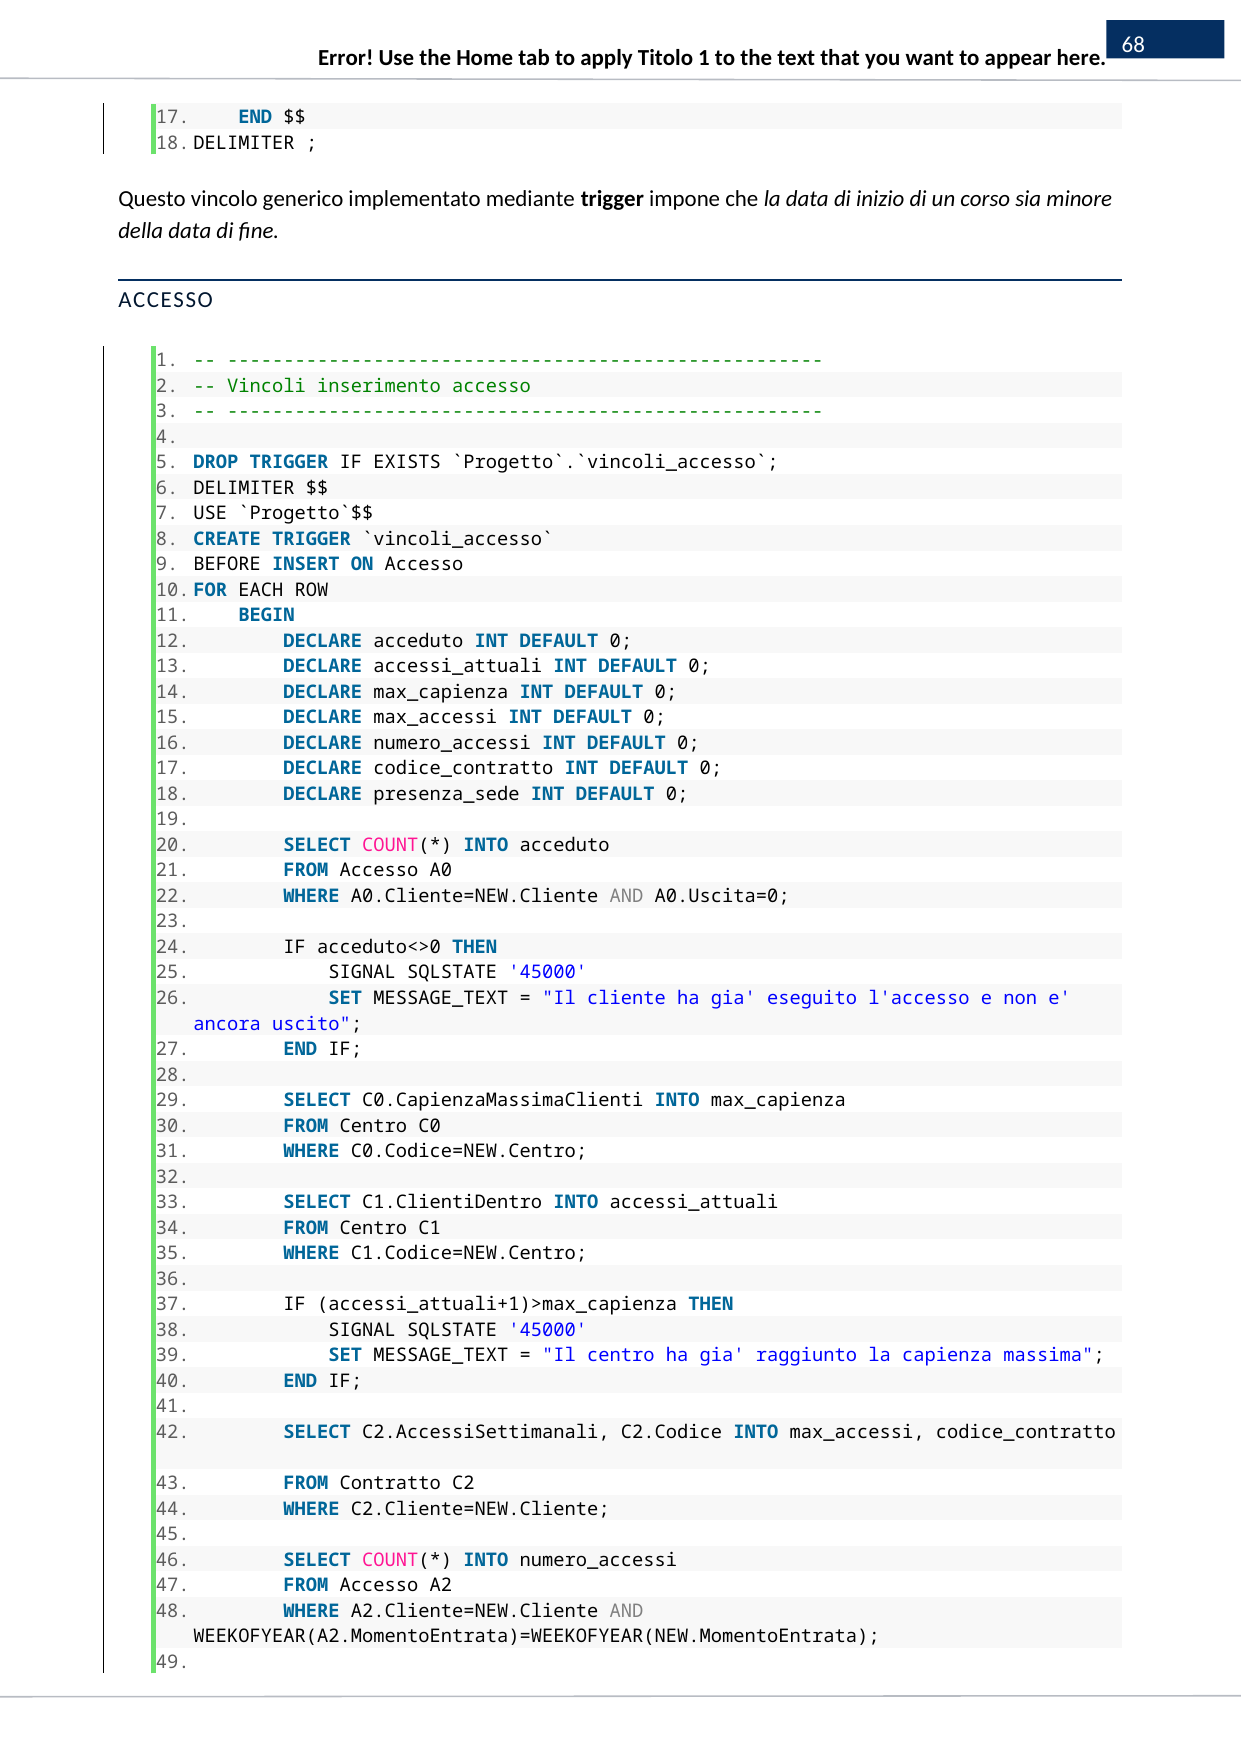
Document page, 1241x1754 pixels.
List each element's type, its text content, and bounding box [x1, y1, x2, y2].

list SET MESSAGE_TEXT = "Il centro ha gia' raggiunto la capienza massima"; [156, 1342, 1122, 1367]
list WHERE A0.Cliente=NEW.Cliente AND A0.Uscita=0; [156, 882, 1122, 908]
list -- ----------------------------------------------------- [156, 397, 1122, 423]
list FOR EACH ROW [156, 576, 1122, 602]
list CREATE TRIGGER `vincoli_accesso` [156, 525, 1122, 551]
list SELECT C0.CapienzaMassimaClienti INTO max_capienza [156, 1086, 1122, 1112]
list WHERE C1.Codice=NEW.Centro; [156, 1239, 1122, 1265]
list FROM Accesso A0 [156, 857, 1122, 882]
list WHERE C2.Cliente=NEW.Cliente; [156, 1495, 1122, 1520]
list BEGIN [156, 602, 1122, 627]
list BEFORE INSERT ON Accesso [156, 551, 1122, 576]
list FROM Contratto C2 [156, 1469, 1122, 1495]
list DELIMITER $$ [156, 474, 1122, 499]
list SELECT C1.ClientiDentro INTO accessi_attuali [156, 1188, 1122, 1214]
list FROM Accesso A2 [156, 1571, 1122, 1597]
list -- ----------------------------------------------------- [156, 346, 1122, 372]
subtitle Accesso [118, 281, 1122, 313]
list END IF; [156, 1367, 1122, 1393]
list END $$ [151, 103, 1122, 129]
list FROM Centro C1 [156, 1214, 1122, 1239]
list WHERE C0.Codice=NEW.Centro; [156, 1137, 1122, 1163]
list DECLARE presenza_sede INT DEFAULT 0; [156, 780, 1122, 806]
list FROM Centro C0 [156, 1112, 1122, 1137]
list SIGNAL SQLSTATE '45000' [156, 959, 1122, 984]
list DELIMITER ; [156, 129, 1122, 154]
list SET MESSAGE_TEXT = "Il cliente ha gia' eseguito l'accesso e non e' ancora uscito"; [156, 984, 1122, 1035]
text Questo vincolo generico implementato mediante trigger impone che la data di inizio di un corso sia minore della data di fine. [118, 184, 1122, 244]
list DECLARE acceduto INT DEFAULT 0; [156, 627, 1122, 653]
list DROP TRIGGER IF EXISTS `Progetto`.`vincoli_accesso`; [156, 448, 1122, 474]
list USE `Progetto`$$ [156, 499, 1122, 525]
list WHERE A2.Cliente=NEW.Cliente AND WEEKOFYEAR(A2.MomentoEntrata)=WEEKOFYEAR(NEW.MomentoEntrata); [156, 1597, 1122, 1648]
list DECLARE numero_accessi INT DEFAULT 0; [156, 729, 1122, 755]
list SIGNAL SQLSTATE '45000' [156, 1316, 1122, 1342]
list IF (accessi_attuali+1)>max_capienza THEN [156, 1291, 1122, 1316]
list SELECT COUNT(*) INTO acceduto [156, 831, 1122, 857]
list DECLARE max_accessi INT DEFAULT 0; [156, 704, 1122, 729]
list SELECT C2.AccessiSettimanali, C2.Codice INTO max_accessi, codice_contratto [156, 1418, 1122, 1469]
list IF acceduto<>0 THEN [156, 933, 1122, 959]
list END IF; [156, 1035, 1122, 1061]
list SELECT COUNT(*) INTO numero_accessi [156, 1546, 1122, 1571]
list -- Vincoli inserimento accesso [156, 372, 1122, 397]
list DECLARE codice_contratto INT DEFAULT 0; [156, 755, 1122, 780]
list DECLARE accessi_attuali INT DEFAULT 0; [156, 653, 1122, 678]
list DECLARE max_capienza INT DEFAULT 0; [156, 678, 1122, 704]
